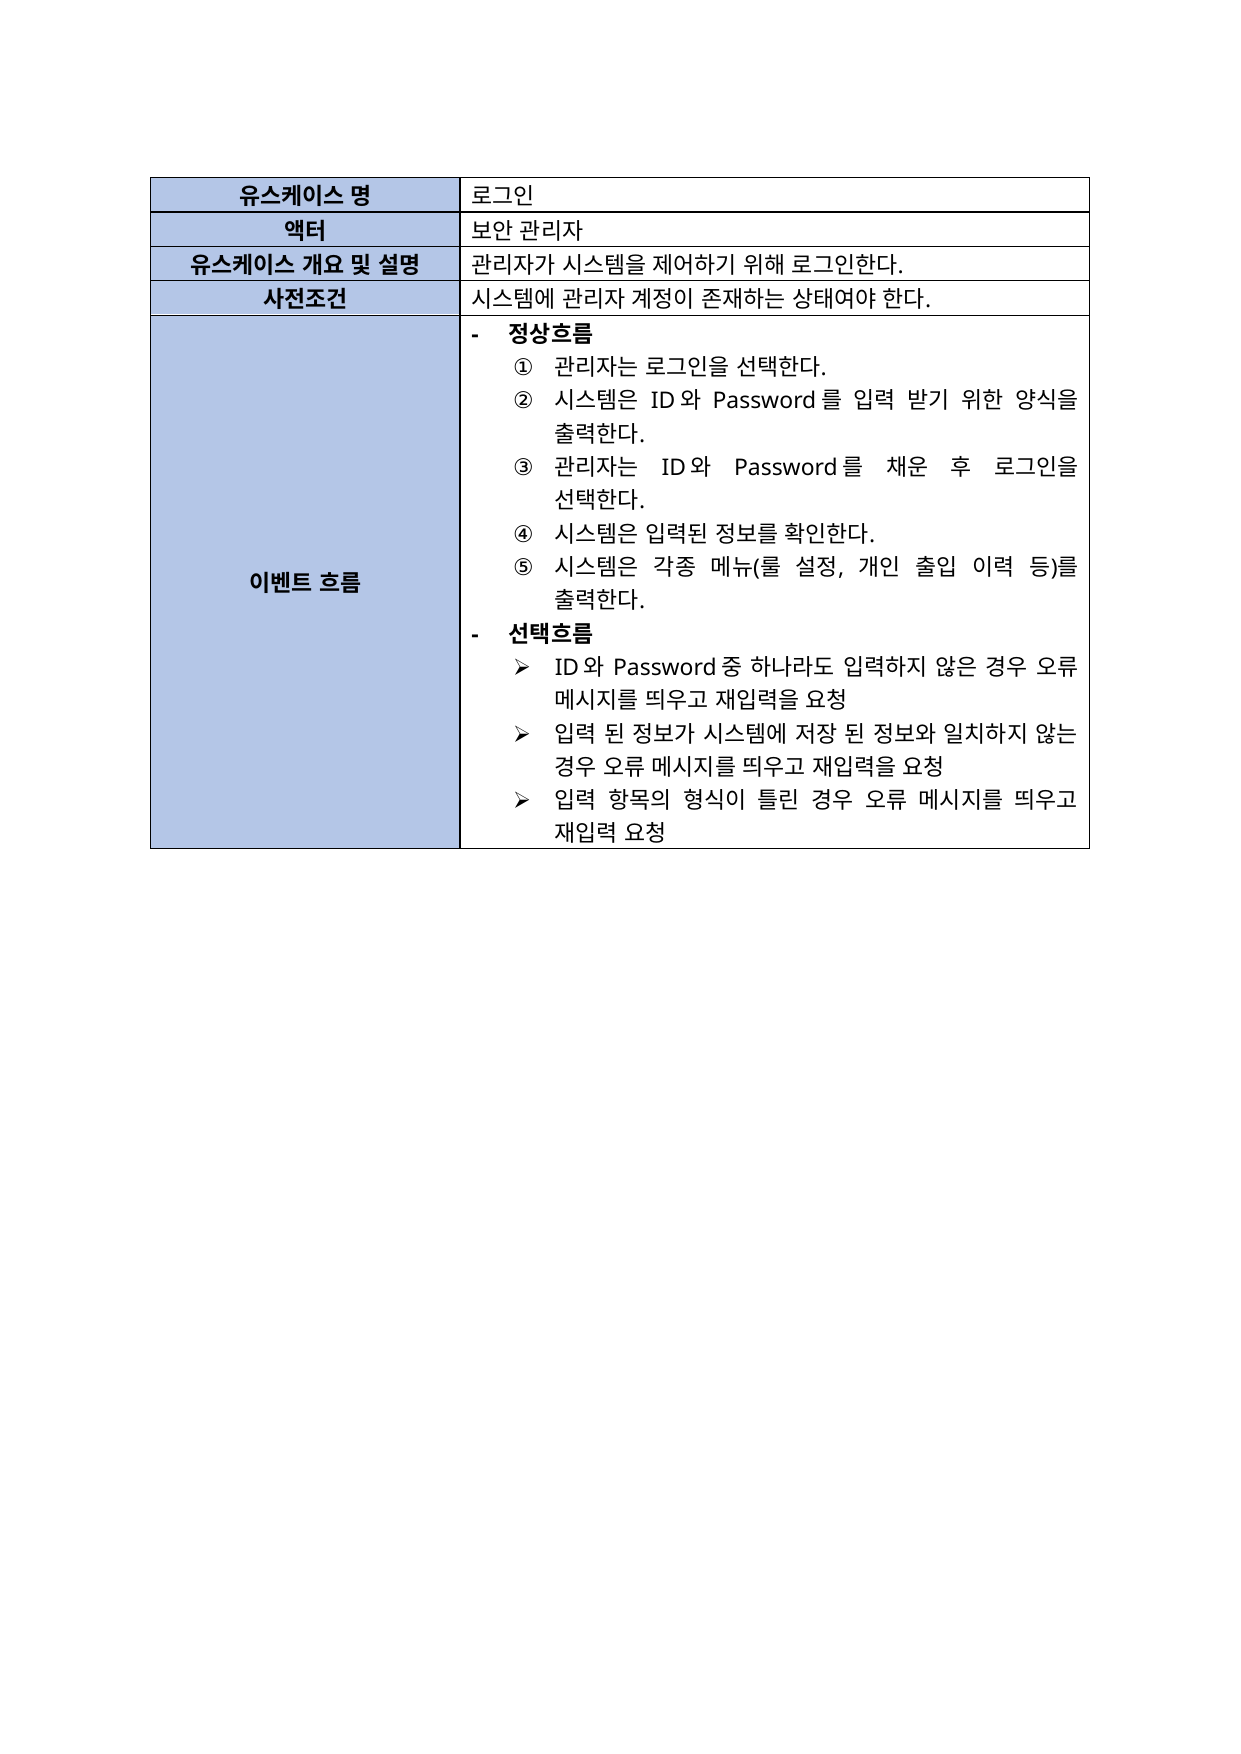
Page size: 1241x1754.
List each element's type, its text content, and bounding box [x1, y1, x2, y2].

table_cell 보안 관리자 [461, 213, 1089, 246]
table_header 로그인 [461, 178, 1089, 211]
table_cell 이벤트 흐름 [151, 316, 459, 848]
table_cell 관리자가 시스템을 제어하기 위해 로그인한다. [461, 247, 1089, 280]
table_cell 유스케이스 개요 및 설명 [151, 247, 459, 280]
table_cell 정상흐름 관리자는 로그인을 선택한다. 시스템은 ID와 Password를 입력 받기 위한 양식을 출력한다. 관리자는 ID와 Password를 채운 후 로그인을 선택한다. 시스템은 입력된 정보를 확인한다. 시스템은 각종 메뉴(룰 설정, 개인 출입 이력 등)를 출력한다. 선택흐름 ID와 Password중 하나라도 입력하지 않은 경우 오류 메시지를 띄우고 재입력을 요청 입력 된 정보가 시스템에 저장 된 정보와 일치하지 않는 경우 오류 메시지를 띄우고 재입력을 요청 입력 항목의 형식이 틀린 경우 오류 메시지를 띄우고 재입력 요청 [461, 316, 1089, 848]
table_cell 사전조건 [151, 281, 459, 314]
table_cell 시스템에 관리자 계정이 존재하는 상태여야 한다. [461, 281, 1089, 314]
table_cell 액터 [151, 213, 459, 246]
table_header 유스케이스 명 [151, 178, 459, 211]
